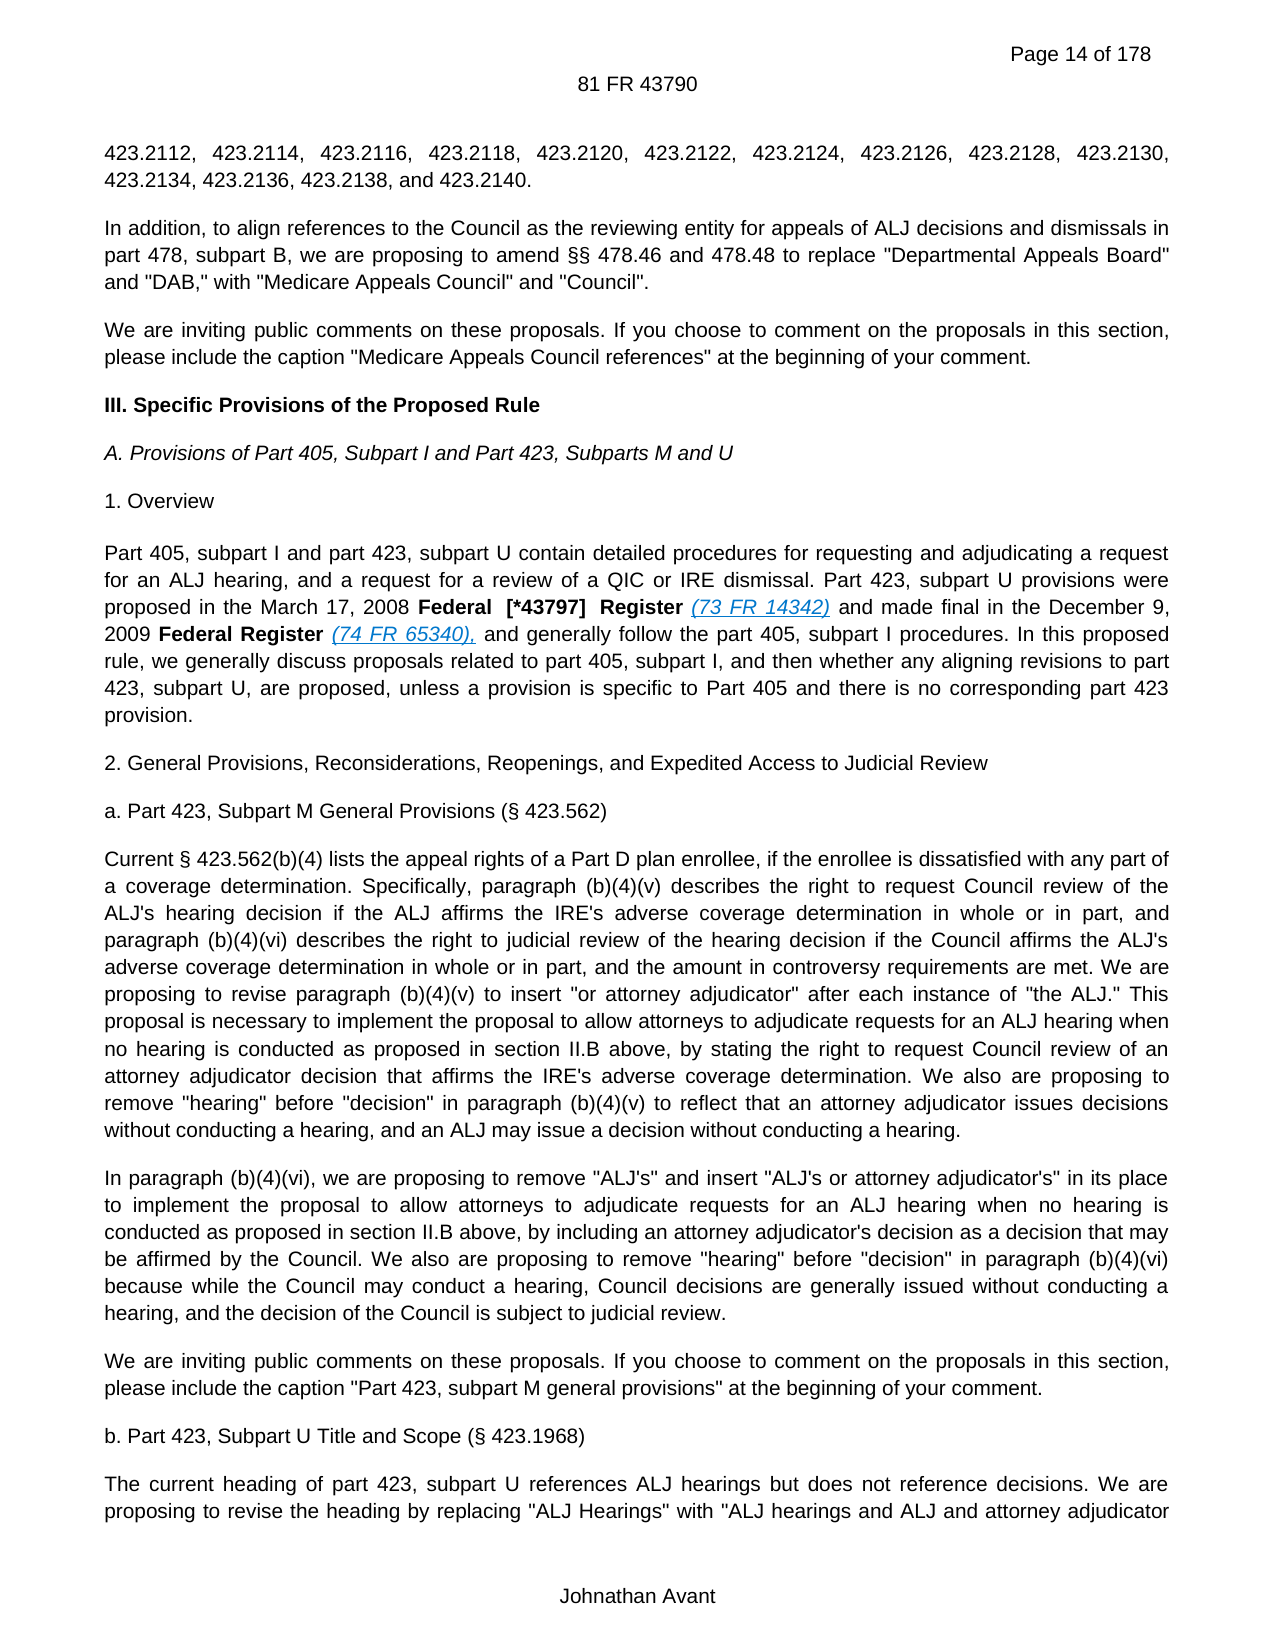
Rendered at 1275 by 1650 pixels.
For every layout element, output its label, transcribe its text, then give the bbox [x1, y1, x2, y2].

text 2. General Provisions, Reconsiderations, Reopenings, and Expedited Access to Judicial Review [104, 748, 1171, 775]
text We are inviting public comments on these proposals. If you choose to comment on the proposals in this section, please include the caption "Medicare Appeals Council references" at the beginning of your comment. [104, 314, 1171, 369]
text Current § 423.562(b)(4) lists the appeal rights of a Part D plan enrollee, if the enrollee is dissatisfied with any part of a coverage determination. Specifically, paragraph (b)(4)(v) describes the right to request Council review of the ALJ's hearing decision if the ALJ affirms the IRE's adverse coverage determination in whole or in part, and paragraph (b)(4)(vi) describes the right to judicial review of the hearing decision if the Council affirms the ALJ's adverse coverage determination in whole or in part, and the amount in controversy requirements are met. We are proposing to revise paragraph (b)(4)(v) to insert "or attorney adjudicator" after each instance of "the ALJ." This proposal is necessary to implement the proposal to allow attorneys to adjudicate requests for an ALJ hearing when no hearing is conducted as proposed in section II.B above, by stating the right to request Council review of an attorney adjudicator decision that affirms the IRE's adverse coverage determination. We also are proposing to remove "hearing" before "decision" in paragraph (b)(4)(v) to reflect that an attorney adjudicator issues decisions without conducting a hearing, and an ALJ may issue a decision without conducting a hearing. [104, 844, 1171, 1142]
text We are inviting public comments on these proposals. If you choose to comment on the proposals in this section, please include the caption "Part 423, subpart M general provisions" at the beginning of your comment. [104, 1346, 1171, 1400]
text In addition, to align references to the Council as the reviewing entity for appeals of ALJ decisions and dismissals in part 478, subpart B, we are proposing to amend §§ 478.46 and 478.48 to replace "Departmental Appeals Board" and "DAB," with "Medicare Appeals Council" and "Council". [104, 212, 1171, 294]
text III. Specific Provisions of the Proposed Rule [104, 389, 1171, 417]
text A. Provisions of Part 405, Subpart I and Part 423, Subparts M and U [104, 437, 1171, 464]
text In paragraph (b)(4)(vi), we are proposing to remove "ALJ's" and insert "ALJ's or attorney adjudicator's" in its place to implement the proposal to allow attorneys to adjudicate requests for an ALJ hearing when no hearing is conducted as proposed in section II.B above, by including an attorney adjudicator's decision as a decision that may be affirmed by the Council. We also are proposing to remove "hearing" before "decision" in paragraph (b)(4)(vi) because while the Council may conduct a hearing, Council decisions are generally issued without conducting a hearing, and the decision of the Council is subject to judicial review. [104, 1162, 1171, 1325]
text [104, 137, 1171, 192]
text 1. Overview [104, 485, 1171, 512]
text Part 405, subpart I and part 423, subpart U contain detailed procedures for requesting and adjudicating a request for an ALJ hearing, and a request for a review of a QIC or IRE dismissal. Part 423, subpart U provisions were proposed in the March 17, 2008 Federal [*43797] Register (73 FR 14342) and made final in the December 9, 2009 Federal Register (74 FR 65340), and generally follow the part 405, subpart I procedures. In this proposed rule, we generally discuss proposals related to part 405, subpart I, and then whether any aligning revisions to part 423, subpart U, are proposed, unless a provision is specific to Part 405 and there is no corresponding part 423 provision. [104, 537, 1171, 727]
text a. Part 423, Subpart M General Provisions (§ 423.562) [104, 796, 1171, 823]
text b. Part 423, Subpart U Title and Scope (§ 423.1968) [104, 1421, 1171, 1448]
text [104, 1469, 1171, 1523]
